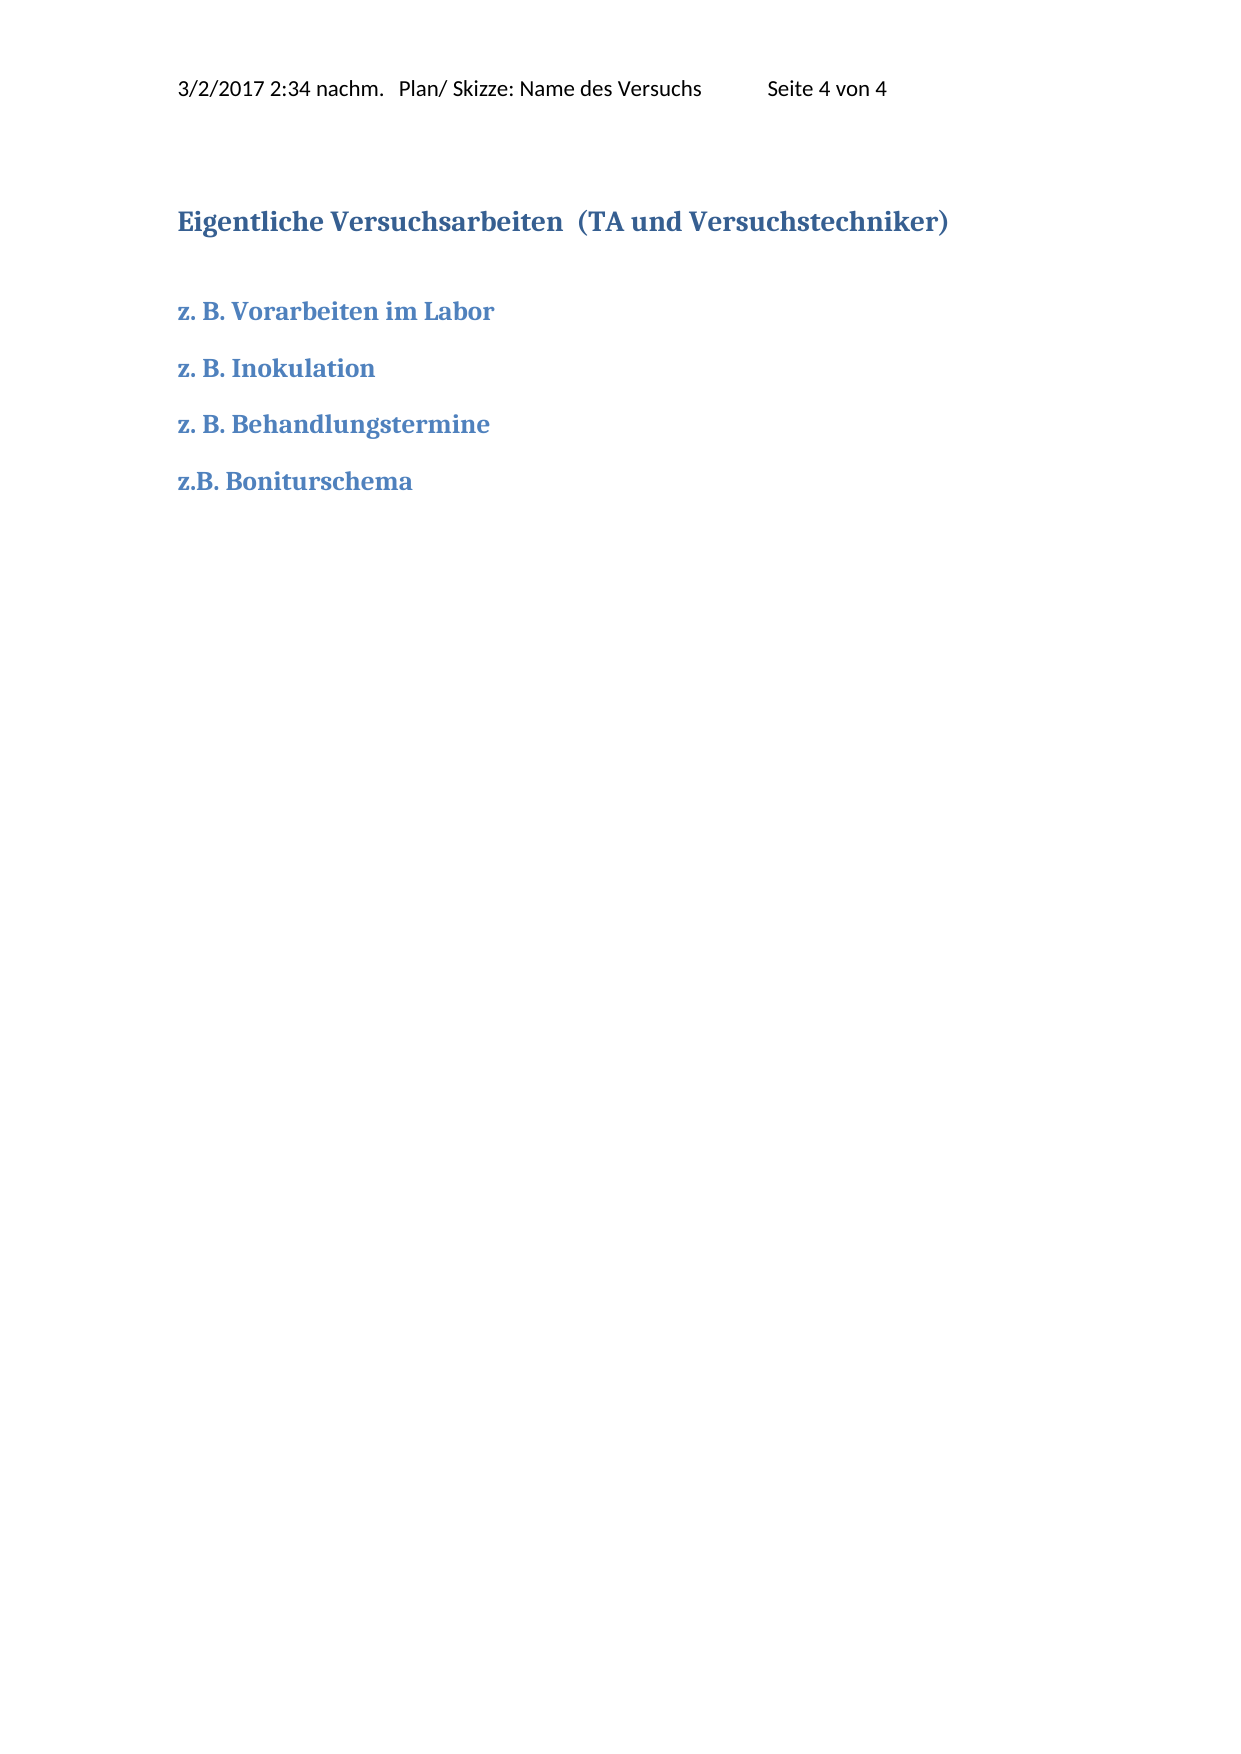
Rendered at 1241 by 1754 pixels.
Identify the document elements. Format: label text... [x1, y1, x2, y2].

subtitle z.B. Boniturschema [177, 466, 1093, 497]
subtitle Eigentliche Versuchsarbeiten (TA und Versuchstechniker) [177, 205, 1093, 238]
subtitle z. B. Vorarbeiten im Labor [177, 296, 1093, 327]
subtitle z. B. Inokulation [177, 353, 1093, 384]
subtitle z. B. Behandlungstermine [177, 409, 1093, 441]
